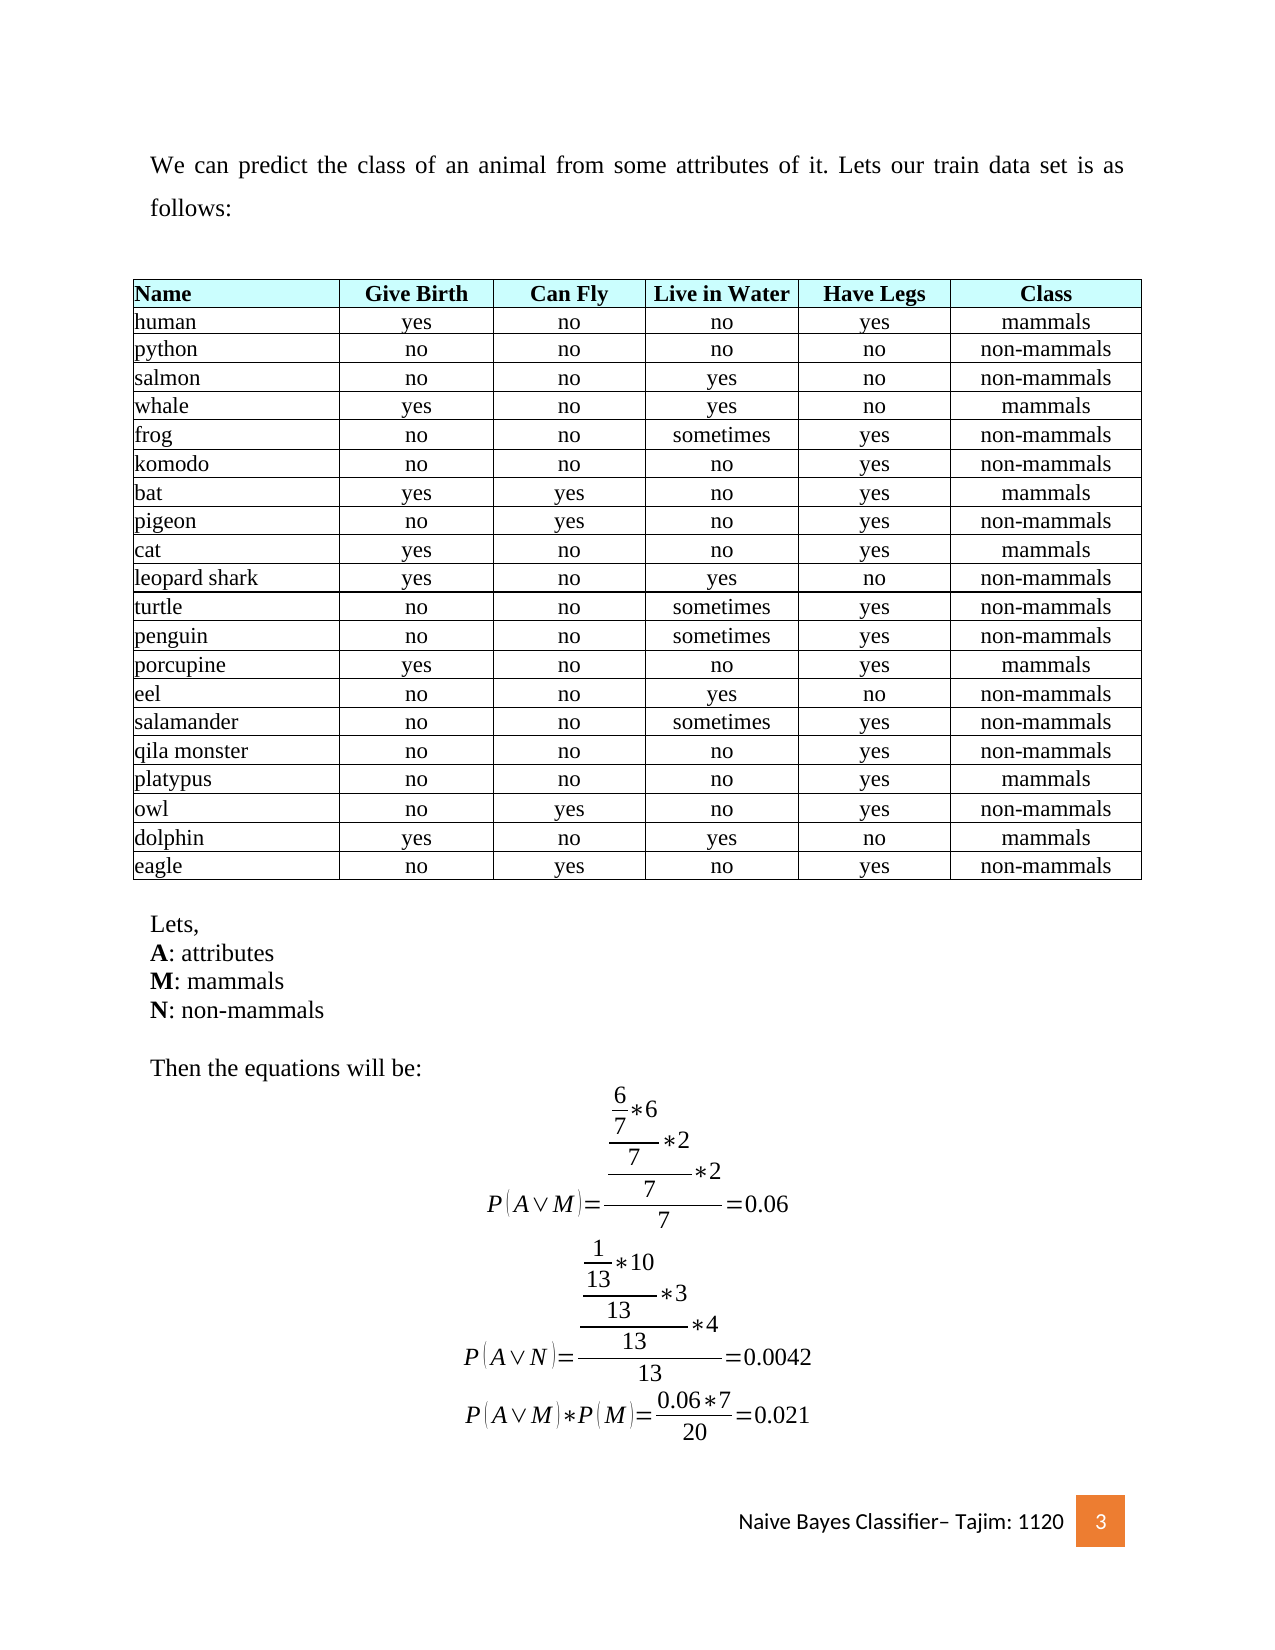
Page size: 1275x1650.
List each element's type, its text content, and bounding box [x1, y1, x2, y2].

table_cell bat [134, 478, 339, 506]
text Then the equations will be: [150, 1053, 1125, 1081]
table_cell yes [340, 392, 493, 419]
table_cell non-mammals [951, 507, 1141, 534]
table_cell non-mammals [951, 736, 1141, 764]
table_cell non-mammals [951, 794, 1141, 822]
table_cell yes [799, 450, 950, 477]
table_cell mammals [951, 392, 1141, 419]
table_cell yes [799, 507, 950, 534]
table_cell python [134, 334, 339, 362]
table_cell no [799, 564, 950, 591]
table_cell yes [799, 765, 950, 792]
table_cell non-mammals [951, 593, 1141, 620]
table_cell no [494, 363, 645, 391]
table_cell sometimes [646, 621, 798, 650]
table_cell no [340, 420, 493, 449]
table_cell non-mammals [951, 679, 1141, 707]
table_cell eel [134, 679, 339, 707]
table_cell non-mammals [951, 852, 1141, 879]
table_cell no [646, 308, 798, 333]
table_cell non-mammals [951, 420, 1141, 449]
table_cell no [646, 478, 798, 506]
table_cell no [646, 794, 798, 822]
table_cell no [494, 334, 645, 362]
table_cell non-mammals [951, 450, 1141, 477]
table_cell no [494, 736, 645, 764]
table_cell no [340, 621, 493, 650]
text Lets, [150, 909, 1125, 938]
table_cell sometimes [646, 420, 798, 449]
table_header Can Fly [494, 280, 645, 307]
table_cell no [340, 765, 493, 792]
text M: mammals [150, 966, 1125, 995]
table_cell sometimes [646, 593, 798, 620]
table_header Name [134, 280, 339, 307]
table_cell penguin [134, 621, 339, 650]
table_cell yes [799, 621, 950, 650]
table_cell mammals [951, 823, 1141, 851]
table_cell yes [799, 651, 950, 678]
table_header Give Birth [340, 280, 493, 307]
table_cell no [494, 420, 645, 449]
table_cell mammals [951, 765, 1141, 792]
table_cell sometimes [646, 708, 798, 735]
table_cell no [646, 852, 798, 879]
table_cell yes [799, 420, 950, 449]
table_cell no [494, 708, 645, 735]
table_cell turtle [134, 593, 339, 620]
table_cell yes [494, 852, 645, 879]
table_cell no [340, 507, 493, 534]
table_cell salmon [134, 363, 339, 391]
table_cell no [494, 535, 645, 563]
table_cell mammals [951, 478, 1141, 506]
table_cell non-mammals [951, 621, 1141, 650]
table_cell whale [134, 392, 339, 419]
text We can predict the class of an animal from some attributes of it. Lets our train data set is as follows: [150, 150, 1125, 222]
table_cell mammals [951, 308, 1141, 333]
table_cell no [646, 535, 798, 563]
table_header Class [951, 280, 1141, 307]
table_cell no [340, 679, 493, 707]
table_cell qila monster [134, 736, 339, 764]
table_cell no [340, 794, 493, 822]
table_cell no [799, 679, 950, 707]
table_cell yes [799, 708, 950, 735]
table_cell frog [134, 420, 339, 449]
table_cell leopard shark [134, 564, 339, 591]
table_cell no [646, 765, 798, 792]
table_cell non-mammals [951, 363, 1141, 391]
table_cell yes [340, 478, 493, 506]
table_cell no [494, 621, 645, 650]
table_cell no [646, 450, 798, 477]
table_cell yes [494, 794, 645, 822]
table_cell no [340, 450, 493, 477]
table_cell yes [646, 363, 798, 391]
table_cell no [494, 823, 645, 851]
table_cell yes [646, 823, 798, 851]
table_cell no [494, 765, 645, 792]
table_cell no [494, 564, 645, 591]
table_cell non-mammals [951, 334, 1141, 362]
table_cell porcupine [134, 651, 339, 678]
table_cell no [646, 651, 798, 678]
table_cell no [340, 852, 493, 879]
table_cell non-mammals [951, 708, 1141, 735]
table_cell yes [799, 794, 950, 822]
table_cell no [340, 363, 493, 391]
table_cell yes [340, 823, 493, 851]
table_cell no [799, 363, 950, 391]
table_cell yes [494, 478, 645, 506]
table_header Have Legs [799, 280, 950, 307]
table_cell no [494, 450, 645, 477]
table_cell komodo [134, 450, 339, 477]
table_cell no [340, 334, 493, 362]
table_cell yes [646, 679, 798, 707]
table_cell no [340, 593, 493, 620]
text N: non-mammals [150, 995, 1125, 1024]
table_cell no [799, 334, 950, 362]
table_cell yes [799, 478, 950, 506]
table_cell human [134, 308, 339, 333]
table_header Live in Water [646, 280, 798, 307]
table_cell no [799, 392, 950, 419]
table_cell platypus [134, 765, 339, 792]
table_cell owl [134, 794, 339, 822]
table_cell dolphin [134, 823, 339, 851]
table_cell yes [494, 507, 645, 534]
table_cell yes [799, 535, 950, 563]
table_cell yes [799, 593, 950, 620]
table_cell mammals [951, 535, 1141, 563]
table_cell no [340, 708, 493, 735]
table_cell no [646, 334, 798, 362]
table_cell no [494, 308, 645, 333]
text A: attributes [150, 938, 1125, 966]
table_cell cat [134, 535, 339, 563]
table_cell yes [799, 308, 950, 333]
table_cell salamander [134, 708, 339, 735]
table_cell eagle [134, 852, 339, 879]
table_cell pigeon [134, 507, 339, 534]
table_cell yes [799, 736, 950, 764]
table_cell yes [340, 651, 493, 678]
table_cell no [340, 736, 493, 764]
table_cell no [494, 593, 645, 620]
table_cell no [646, 507, 798, 534]
table_cell mammals [951, 651, 1141, 678]
table_cell no [799, 823, 950, 851]
table_cell no [494, 679, 645, 707]
table_cell non-mammals [951, 564, 1141, 591]
table_cell yes [646, 392, 798, 419]
table_cell yes [340, 535, 493, 563]
table_cell no [646, 736, 798, 764]
table_cell yes [340, 564, 493, 591]
table_cell yes [646, 564, 798, 591]
table_cell no [494, 651, 645, 678]
table_cell no [494, 392, 645, 419]
table_cell yes [340, 308, 493, 333]
table_cell yes [799, 852, 950, 879]
